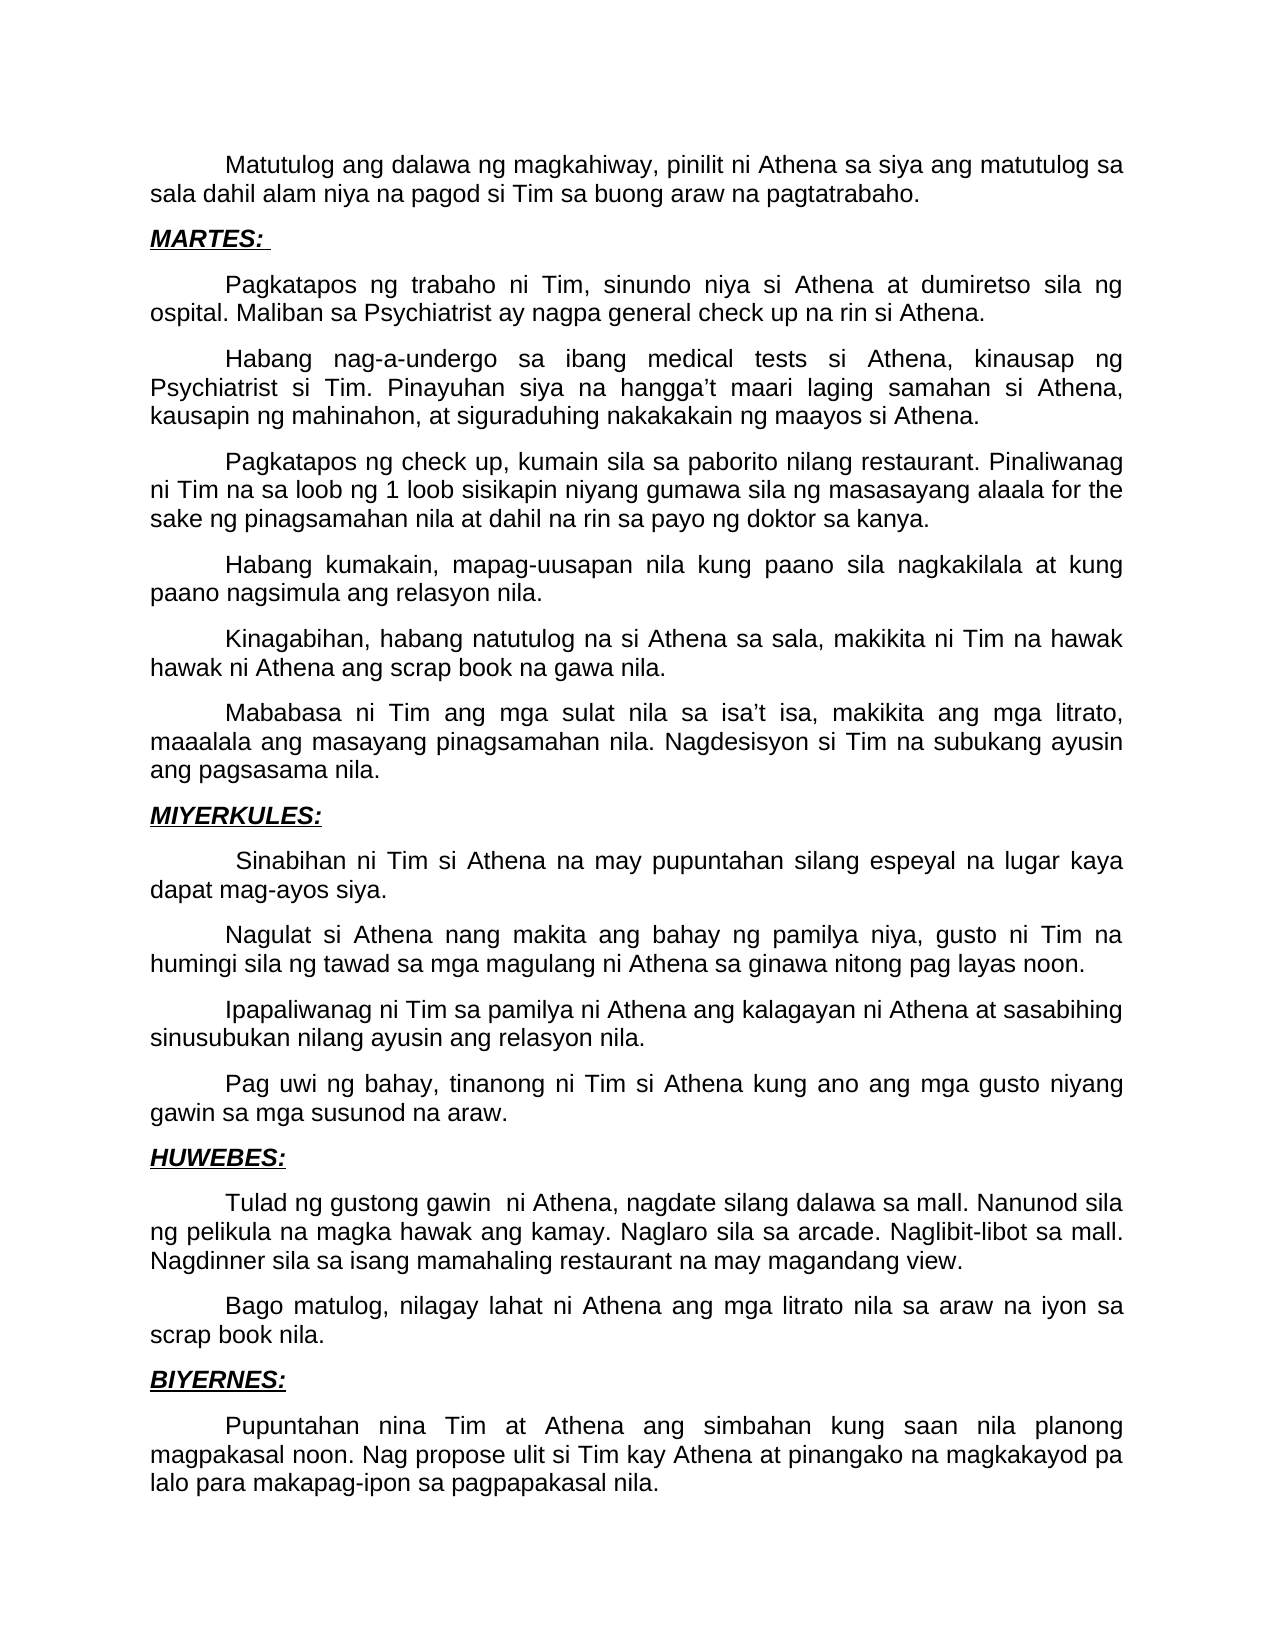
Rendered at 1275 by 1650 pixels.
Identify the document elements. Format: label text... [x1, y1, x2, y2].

text Pupuntahan nina Tim at Athena ang simbahan kung saan nila planong magpakasal noon. Nag propose ulit si Tim kay Athena at pinangako na magkakayod pa lalo para makapag-ipon sa pagpapakasal nila. [150, 1411, 1125, 1497]
text HUWEBES: [150, 1143, 1125, 1172]
text Kinagabihan, habang natutulog na si Athena sa sala, makikita ni Tim na hawak hawak ni Athena ang scrap book na gawa nila. [150, 624, 1125, 681]
text Matutulog ang dalawa ng magkahiway, pinilit ni Athena sa siya ang matutulog sa sala dahil alam niya na pagod si Tim sa buong araw na pagtatrabaho. [150, 150, 1125, 207]
text BIYERNES: [150, 1365, 1125, 1394]
text MARTES: [150, 224, 1125, 253]
text MIYERKULES: [150, 801, 1125, 829]
text Habang kumakain, mapag-uusapan nila kung paano sila nagkakilala at kung paano nagsimula ang relasyon nila. [150, 549, 1125, 607]
text Sinabihan ni Tim si Athena na may pupuntahan silang espeyal na lugar kaya dapat mag-ayos siya. [150, 846, 1125, 904]
text Habang nag-a-undergo sa ibang medical tests si Athena, kinausap ng Psychiatrist si Tim. Pinayuhan siya na hangga’t maari laging samahan si Athena, kausapin ng mahinahon, at siguraduhing nakakakain ng maayos si Athena. [150, 344, 1125, 430]
text Ipapaliwanag ni Tim sa pamilya ni Athena ang kalagayan ni Athena at sasabihing sinusubukan nilang ayusin ang relasyon nila. [150, 994, 1125, 1052]
text Pag uwi ng bahay, tinanong ni Tim si Athena kung ano ang mga gusto niyang gawin sa mga susunod na araw. [150, 1069, 1125, 1126]
text Pagkatapos ng trabaho ni Tim, sinundo niya si Athena at dumiretso sila ng ospital. Maliban sa Psychiatrist ay nagpa general check up na rin si Athena. [150, 269, 1125, 327]
text Bago matulog, nilagay lahat ni Athena ang mga litrato nila sa araw na iyon sa scrap book nila. [150, 1291, 1125, 1349]
text Pagkatapos ng check up, kumain sila sa paborito nilang restaurant. Pinaliwanag ni Tim na sa loob ng 1 loob sisikapin niyang gumawa sila ng masasayang alaala for the sake ng pinagsamahan nila at dahil na rin sa payo ng doktor sa kanya. [150, 447, 1125, 533]
text Nagulat si Athena nang makita ang bahay ng pamilya niya, gusto ni Tim na humingi sila ng tawad sa mga magulang ni Athena sa ginawa nitong pag layas noon. [150, 920, 1125, 978]
text Tulad ng gustong gawin ni Athena, nagdate silang dalawa sa mall. Nanunod sila ng pelikula na magka hawak ang kamay. Naglaro sila sa arcade. Naglibit-libot sa mall. Nagdinner sila sa isang mamahaling restaurant na may magandang view. [150, 1188, 1125, 1274]
text Mababasa ni Tim ang mga sulat nila sa isa’t isa, makikita ang mga litrato, maaalala ang masayang pinagsamahan nila. Nagdesisyon si Tim na subukang ayusin ang pagsasama nila. [150, 698, 1125, 784]
